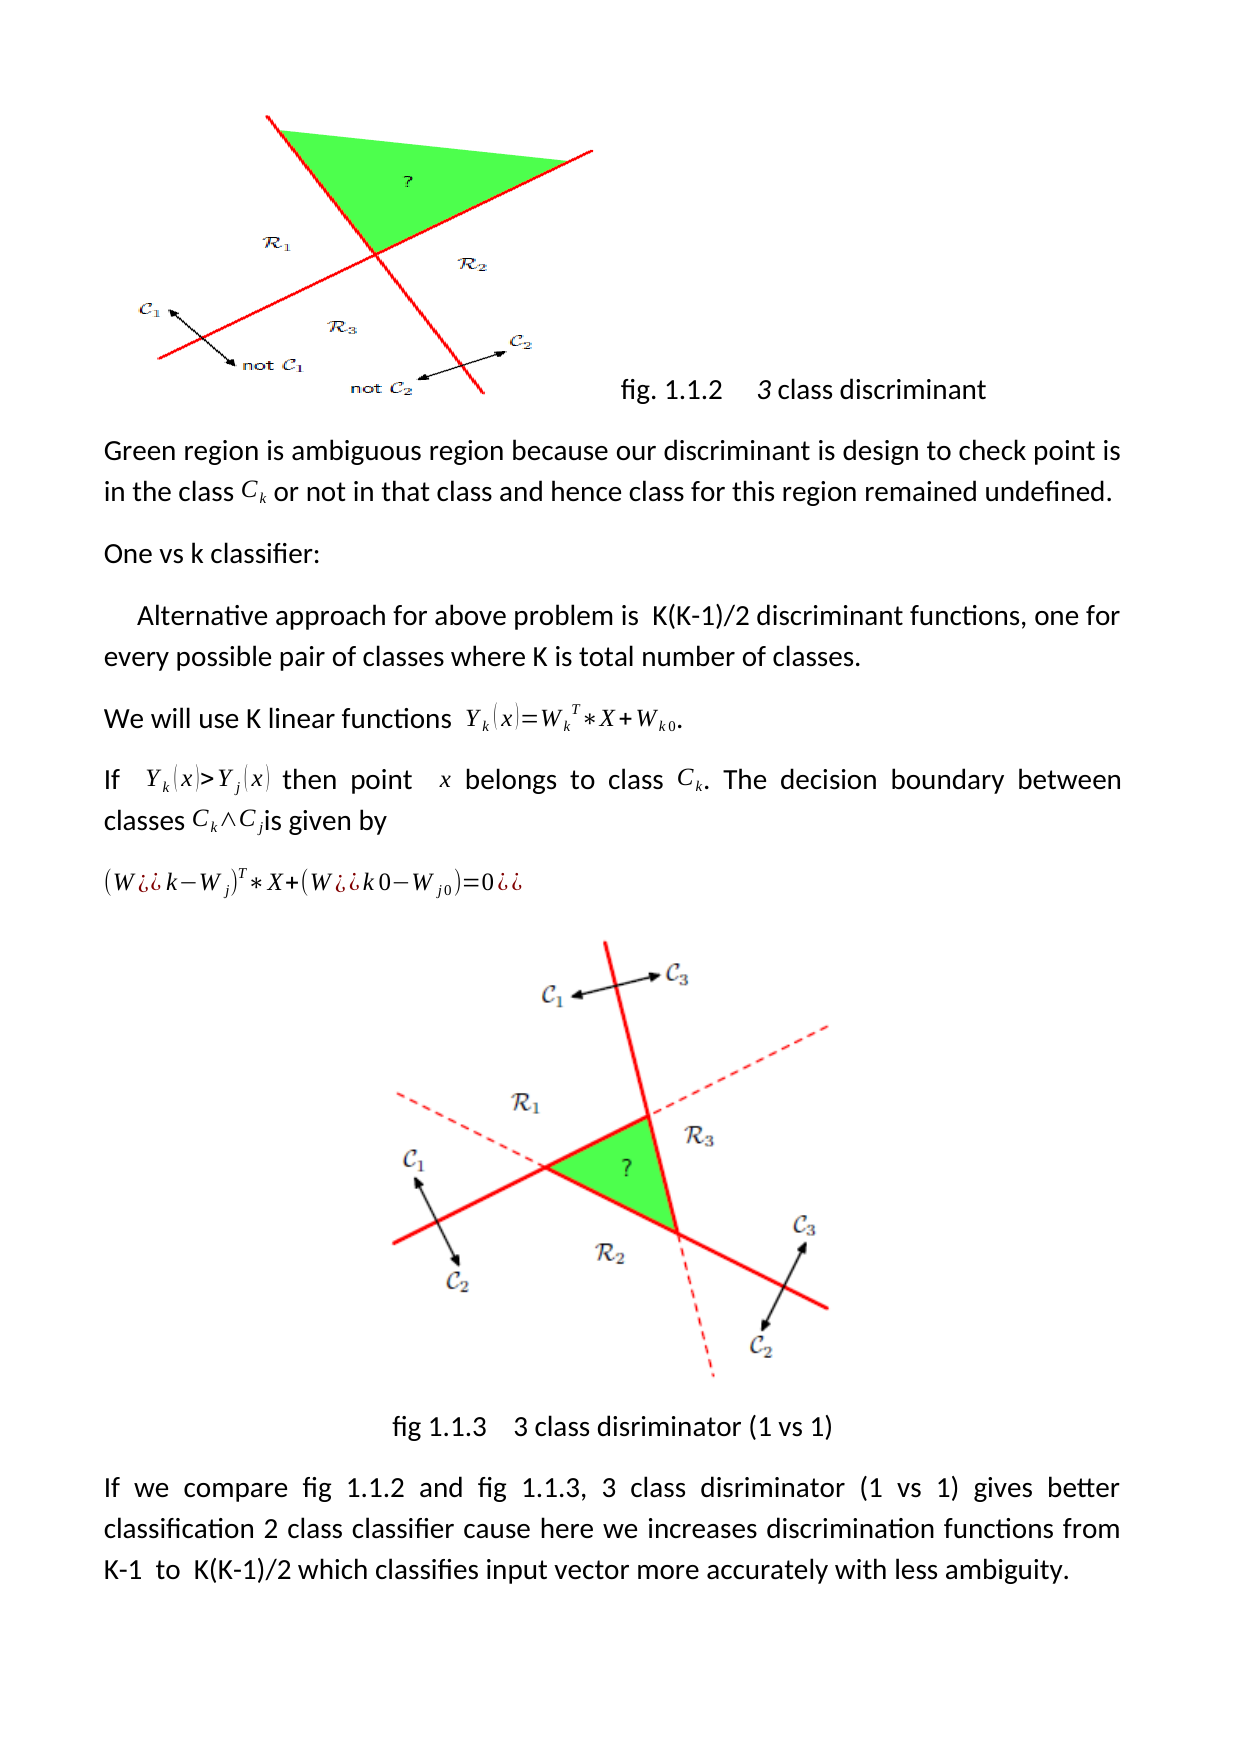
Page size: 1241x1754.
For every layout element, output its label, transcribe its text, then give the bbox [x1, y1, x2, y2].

picture [103, 88, 601, 399]
text If we compare fig 1.1.2 and fig 1.1.3, 3 class disriminator (1 vs 1) gives better classification 2 class classifier cause here we increases discrimination functions from K-1 to K(K-1)/2 which classifies input vector more accurately with less ambiguity. [103, 1469, 1122, 1587]
text fig 1.1.3 3 class disriminator (1 vs 1) [103, 1408, 1122, 1443]
text If then point belongs to class . The decision boundary between classes is given by [103, 761, 1122, 838]
text One vs k classifier: [103, 535, 1122, 571]
picture [358, 924, 868, 1383]
text Green region is ambiguous region because our discriminant is design to check point is in the class or not in that class and hence class for this region remained undefined. [103, 432, 1122, 509]
text Alternative approach for above problem is K(K-1)/2 discriminant functions, one for every possible pair of classes where K is total number of classes. [103, 597, 1122, 673]
text We will use K linear functions . [103, 700, 1122, 735]
